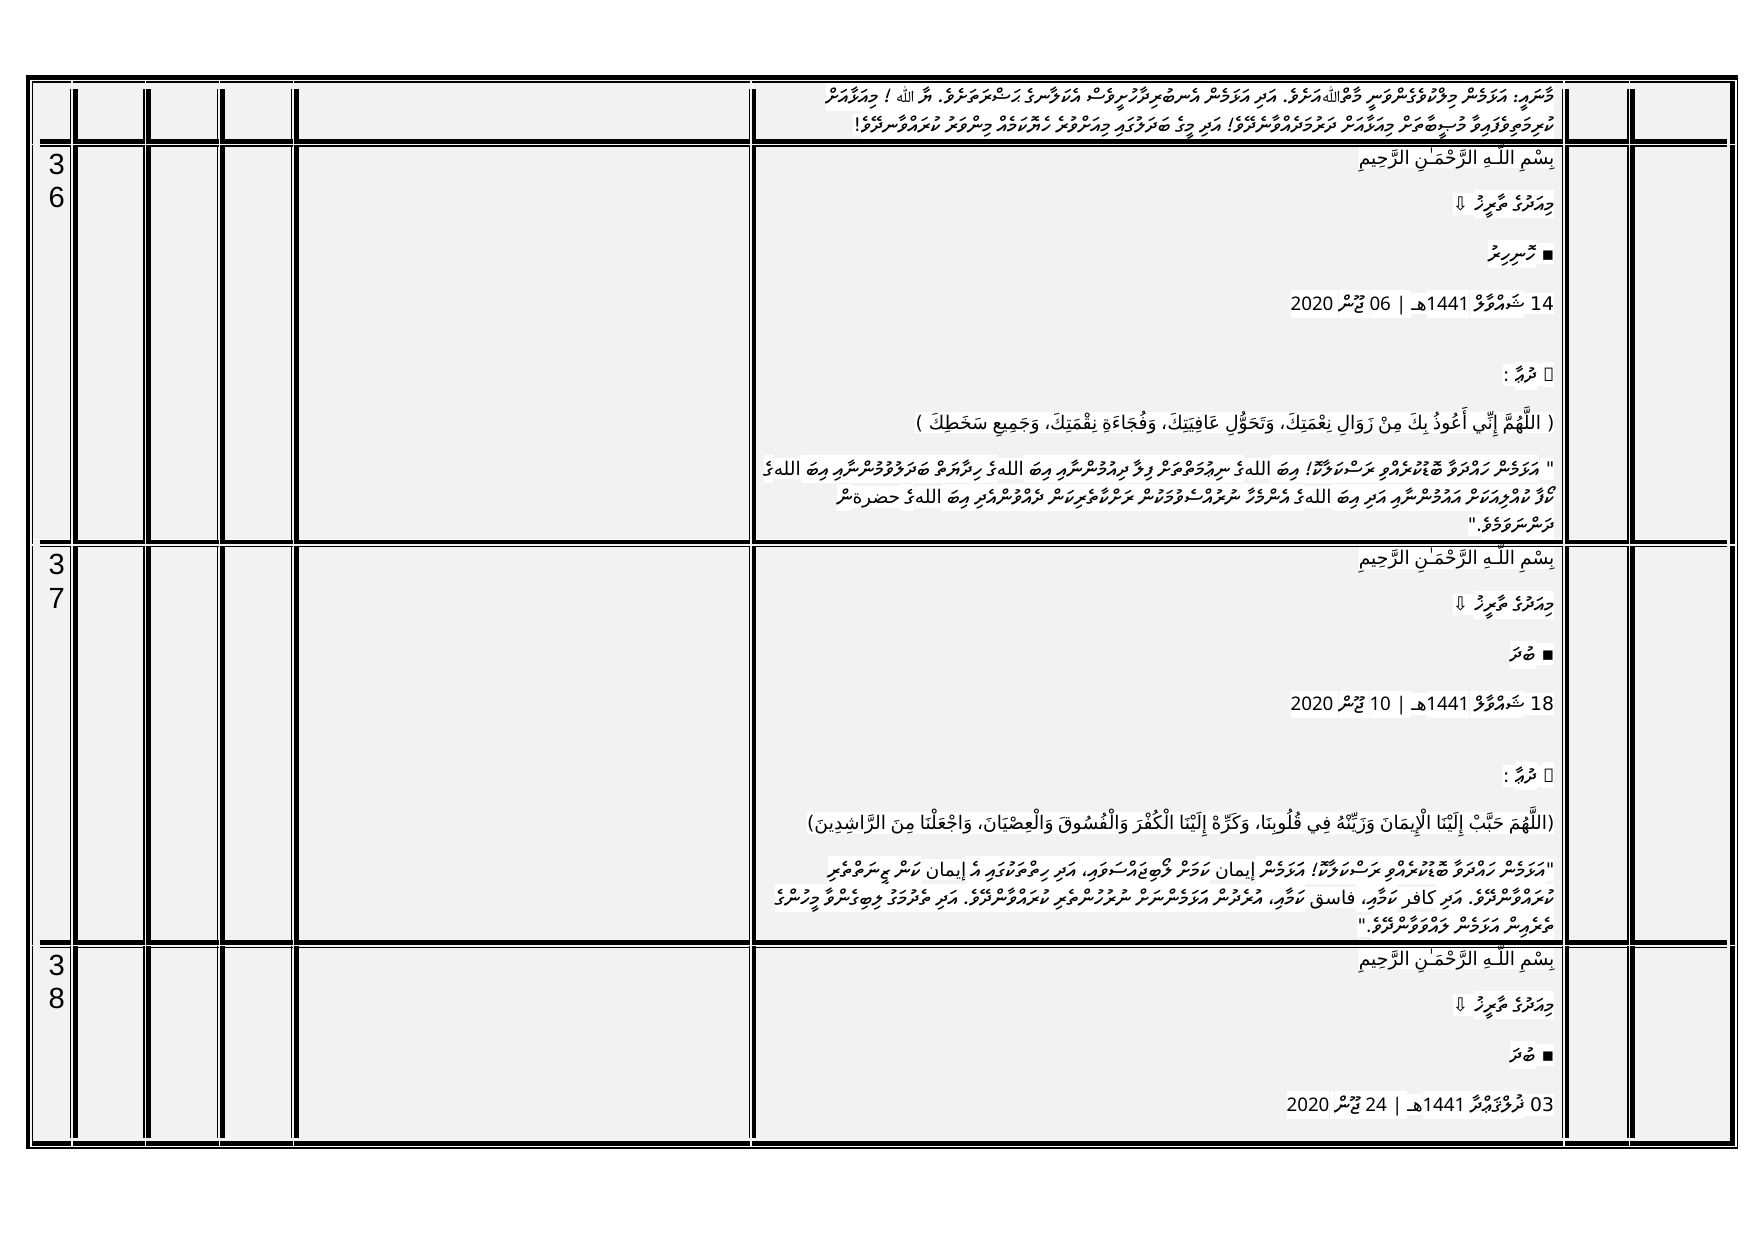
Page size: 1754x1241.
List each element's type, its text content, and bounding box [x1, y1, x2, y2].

table_cell [74, 80, 147, 139]
table_cell [151, 547, 217, 940]
table_cell بِسْمِ اللَّـهِ الرَّحْمَـٰنِ الرَّحِيمِ މިއަދުގެ ތާރީޚު ⇩ ▪️ ބުދަ 18 ޝައްވާލް 1441هـ | 10 ޖޫން 2020 🔴 ދުޢާ : (اللَّهُمَ حَبَّبْ إِلَيْنَا الْإِيمَانَ وَزَيِّنْهُ فِي قُلُوبِنَا، وَكَرِّهْ إِلَيْنَا الْكُفْرَ وَالْفُسُوقَ وَالْعِصْيَانَ، وَاجْعَلْنَا مِنَ الرَّاشِدِينَ) "އަޅަމެން ހައްދަވާ ބޮޑުކުރެއްވި ރަސްކަލާކޮ! އަަޅަމެން إيمان ކަމަށް ލޯބިޖައްސަވައި، އަދި ހިތްތަކުގައި އެ إيمان ކަން ޒީނަތްތެރި ކުރައްވާންދޭވެ. އަދި كافر ކަމާއި، فاسق ކަމާއި، އުރެދުން އަަޅަމެންނަށް ނުރުހުންތެރި ކުރައްވާންދޭވެ. އަދި ތެދުމަގު ލިބިގެންވާ މީހުންގެ ތެރެއިން އަޅަމެން ލައްވަވާންދޭވެ." [756, 547, 1562, 940]
table_cell [1631, 940, 1734, 1141]
table_cell بِسْمِ اللَّـهِ الرَّحْمَـٰنِ الرَّحِيمِ މިއަދުގެ ތާރީޚު ⇩ ▪️ ހޮނިހިރު 14 ޝައްވާލް 1441هـ | 06 ޖޫން 2020 🔴 ދުޢާ : ( اللَّهُمَّ إِنِّي أَعُوذُ بِكَ مِنْ زَوَالِ نِعْمَتِكَ، وَتَحَوُّلِ عَافِيَتِكَ، وَفُجَاءَةِ نِقْمَتِكَ، وَجَمِيعِ سَخَطِكَ ) " އަޅަމެން ހައްދަވާ ބޮޑުކުރެއްވި ރަސްކަލާކޮ! އިބަ اللهގެ ނިޢުމަތްތަށް ފިލާ ދިއުމުންނާއި އިބަ اللهގެ ހިދާޔަތް ބަދަލުވުމުންނާއި އިބަ اللهގެ ކޯފާ ކުއްލިއަކަށް އައުމުންނާއި އަދި އިބަ اللهގެ އެންމެހާ ނުރުއްސެވުމަކުން ރަށްކާތެރިކަން ދެއްވުންއެދި އިބަ اللهގެ حضرةން ދަންނަވަމެވެ." [756, 147, 1562, 539]
table_cell [30, 139, 74, 539]
table_cell [1565, 80, 1631, 139]
table_cell [299, 547, 749, 940]
table_cell [78, 147, 143, 539]
table_cell [295, 940, 752, 1141]
table_cell [1569, 547, 1627, 940]
table_cell [1631, 139, 1734, 539]
table_cell [30, 940, 74, 1141]
table_cell [225, 547, 291, 940]
table_cell [151, 147, 217, 539]
table_cell [78, 547, 143, 940]
table_cell [221, 940, 295, 1141]
table_cell [30, 540, 74, 940]
table_cell [1631, 83, 1730, 139]
table_cell [1569, 147, 1627, 539]
table_cell [30, 80, 74, 139]
table_cell [147, 940, 221, 1141]
table_cell [1631, 540, 1734, 940]
table_cell [1565, 940, 1631, 1141]
table_cell [225, 147, 291, 539]
table_cell [299, 147, 749, 539]
table_cell [74, 940, 147, 1141]
table_cell [295, 80, 752, 139]
table_cell [221, 80, 295, 139]
table_cell [147, 80, 221, 139]
